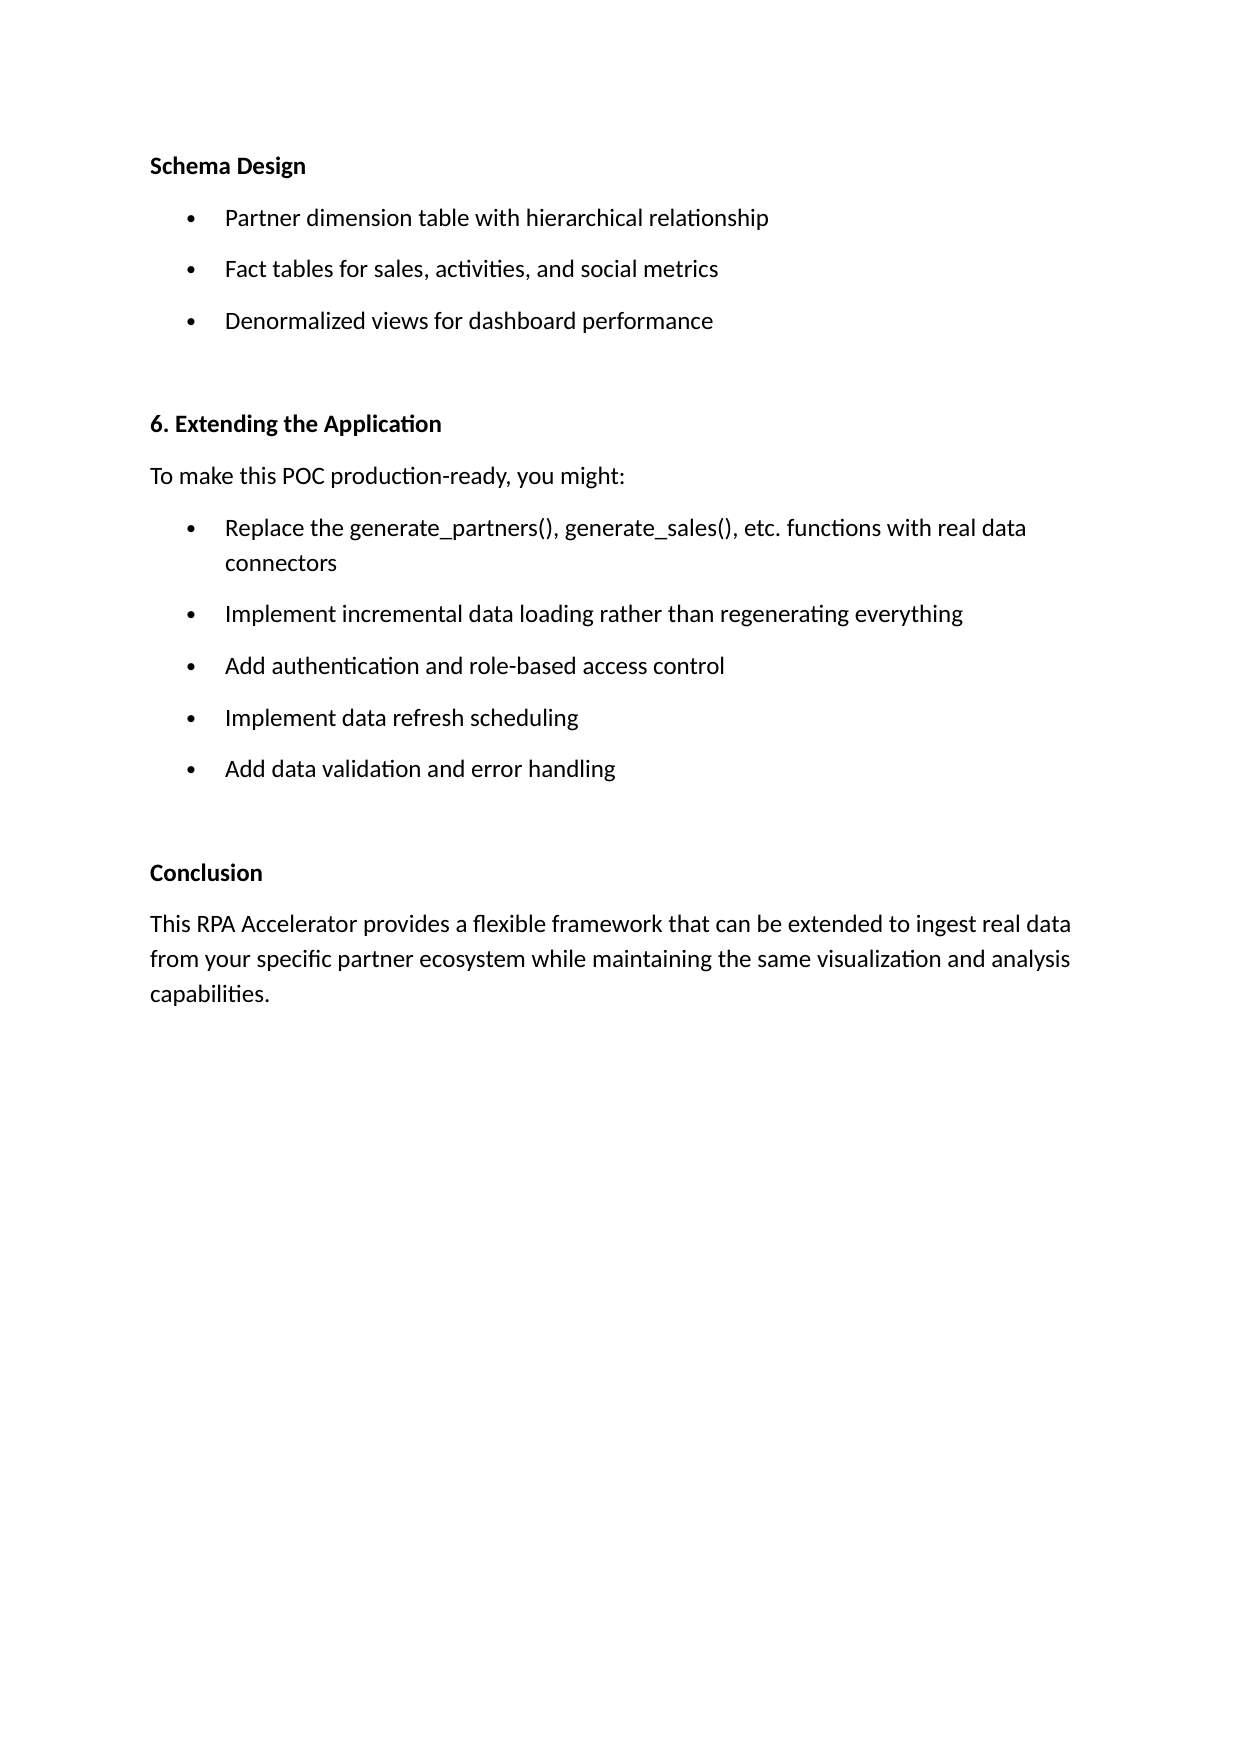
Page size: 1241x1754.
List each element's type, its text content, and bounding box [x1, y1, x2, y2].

list Add data validation and error handling [187, 753, 1090, 784]
text Conclusion [150, 857, 1090, 887]
list Fact tables for sales, activities, and social metrics [187, 253, 1090, 284]
text Schema Design [150, 150, 1090, 181]
text 6. Extending the Application [150, 408, 1090, 439]
list Partner dimension table with hierarchical relationship [187, 202, 1090, 232]
list Denormalized views for dashboard performance [187, 305, 1090, 336]
list Implement incremental data loading rather than regenerating everything [187, 598, 1090, 629]
text This RPA Accelerator provides a flexible framework that can be extended to ingest real data from your specific partner ecosystem while maintaining the same visualization and analysis capabilities. [150, 908, 1090, 1009]
list Add authentication and role-based access control [187, 650, 1090, 681]
list Replace the generate_partners(), generate_sales(), etc. functions with real data connectors [187, 512, 1090, 577]
text To make this POC production-ready, you might: [150, 460, 1090, 491]
list Implement data refresh scheduling [187, 702, 1090, 732]
